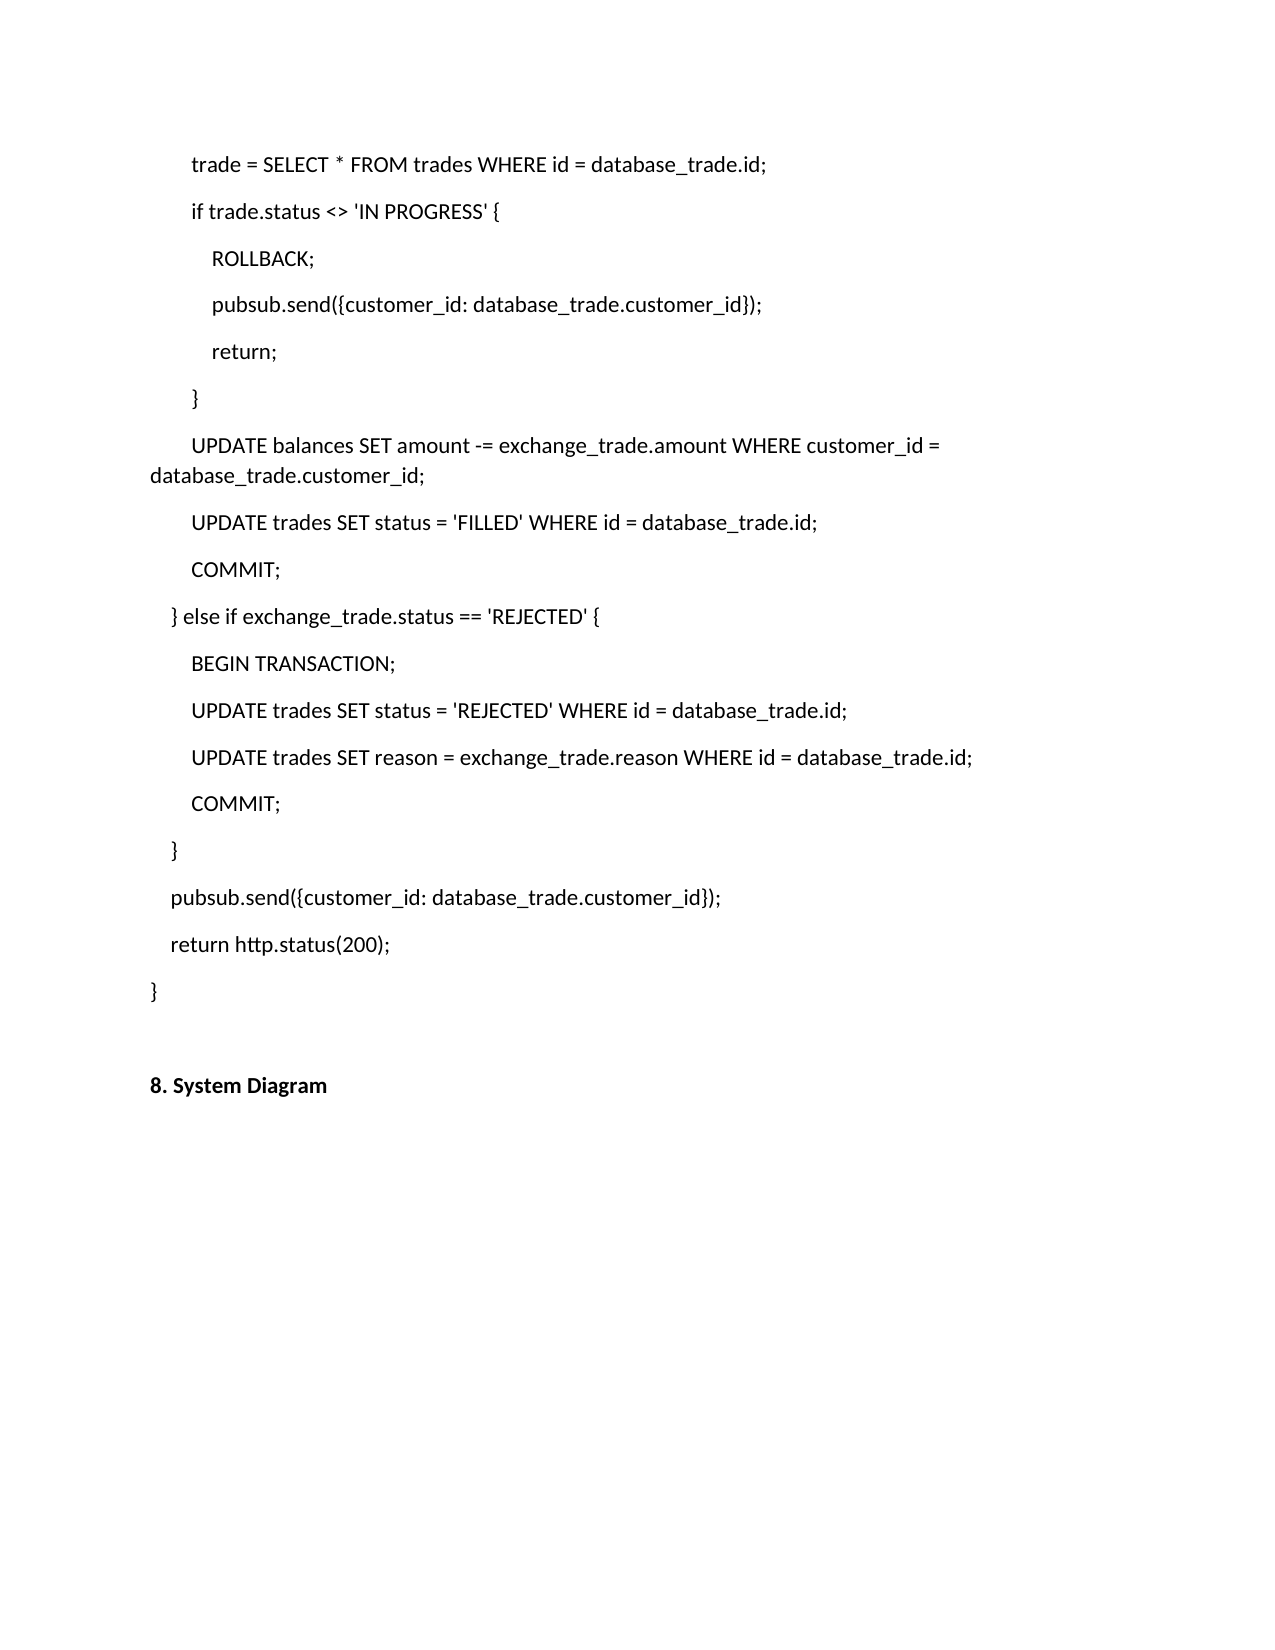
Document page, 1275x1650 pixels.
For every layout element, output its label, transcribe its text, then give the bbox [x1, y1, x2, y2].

text COMMIT; [150, 555, 1125, 583]
text } [150, 977, 1125, 1005]
text if trade.status <> 'IN PROGRESS' { [150, 197, 1125, 225]
text UPDATE trades SET status = 'FILLED' WHERE id = database_trade.id; [150, 508, 1125, 536]
text UPDATE trades SET status = 'REJECTED' WHERE id = database_trade.id; [150, 696, 1125, 724]
text 8. System Diagram [150, 1071, 1125, 1099]
text pubsub.send({customer_id: database_trade.customer_id}); [150, 883, 1125, 911]
text ROLLBACK; [150, 244, 1125, 272]
text UPDATE trades SET reason = exchange_trade.reason WHERE id = database_trade.id; [150, 743, 1125, 771]
text } [150, 836, 1125, 864]
text return; [150, 337, 1125, 366]
text } [150, 384, 1125, 412]
text UPDATE balances SET amount -= exchange_trade.amount WHERE customer_id = database_trade.customer_id; [150, 431, 1125, 489]
text return http.status(200); [150, 930, 1125, 958]
text trade = SELECT * FROM trades WHERE id = database_trade.id; [150, 150, 1125, 178]
text pubsub.send({customer_id: database_trade.customer_id}); [150, 291, 1125, 319]
text COMMIT; [150, 789, 1125, 818]
text } else if exchange_trade.status == 'REJECTED' { [150, 602, 1125, 630]
text BEGIN TRANSACTION; [150, 649, 1125, 677]
